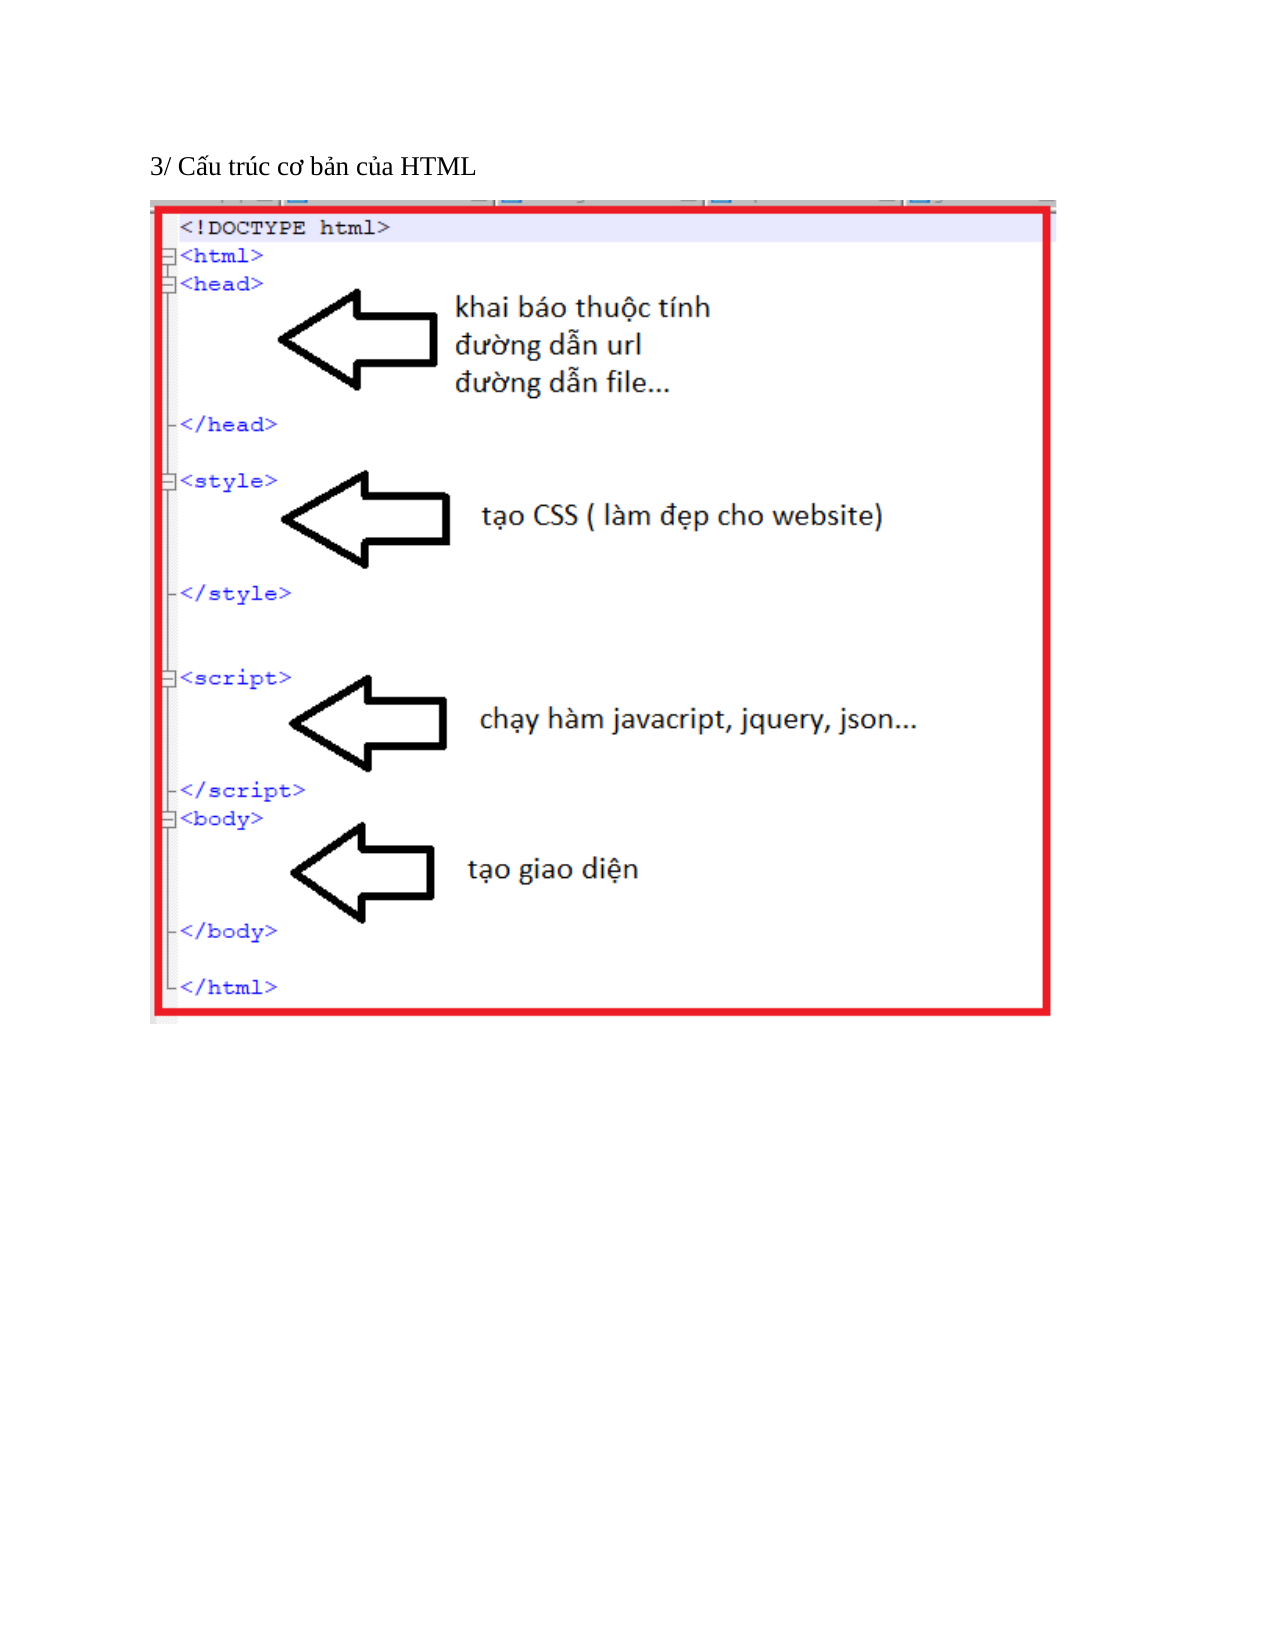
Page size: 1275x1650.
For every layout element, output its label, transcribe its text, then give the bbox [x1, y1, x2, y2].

text 3/ Cấu trúc cơ bản của HTML [150, 150, 1125, 181]
